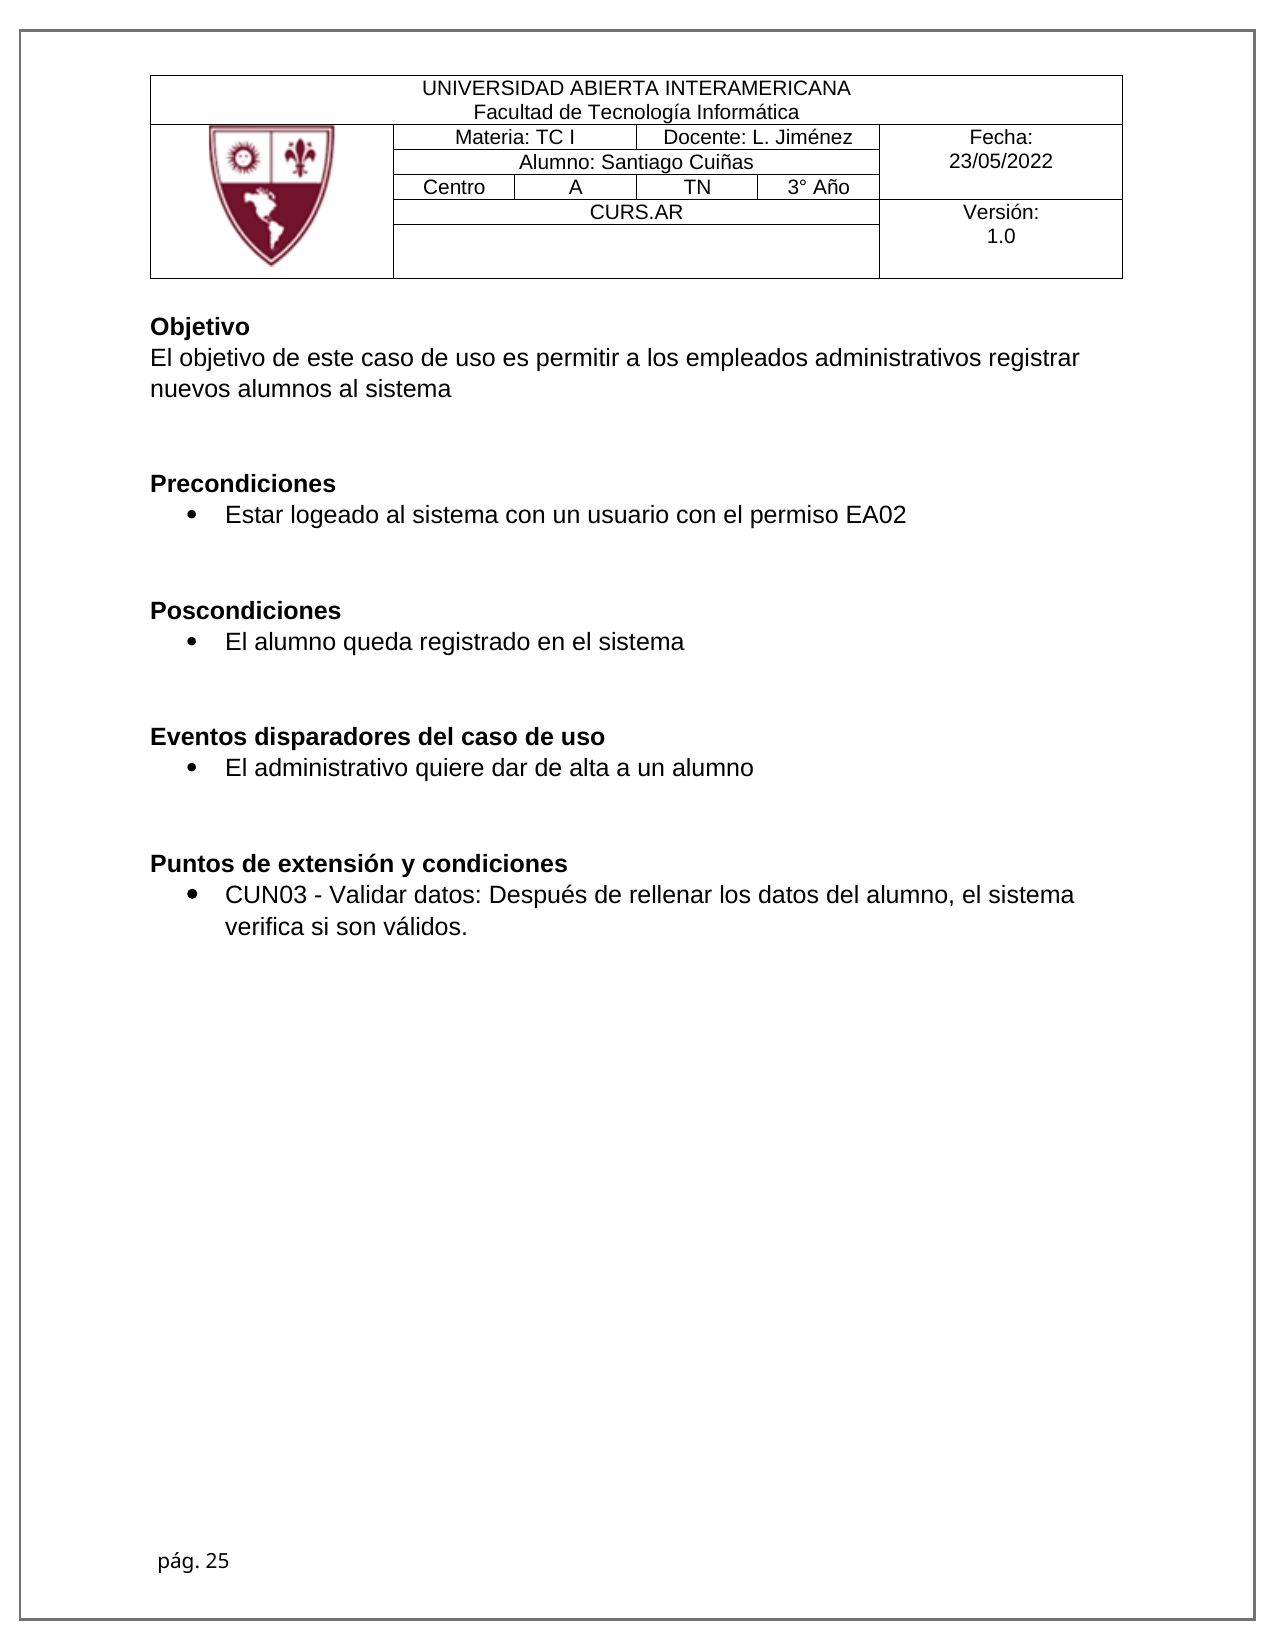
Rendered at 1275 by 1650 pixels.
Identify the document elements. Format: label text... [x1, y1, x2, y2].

picture [208, 125, 336, 267]
list Estar logeado al sistema con un usuario con el permiso EA02 [187, 500, 1125, 529]
text El objetivo de este caso de uso es permitir a los empleados administrativos registrar nuevos alumnos al sistema [150, 343, 1125, 402]
subtitle Precondiciones [150, 469, 1125, 498]
subtitle Puntos de extensión y condiciones [150, 849, 1125, 878]
list El administrativo quiere dar de alta a un alumno [187, 753, 1125, 782]
subtitle Eventos disparadores del caso de uso [150, 722, 1125, 751]
subtitle Objetivo [150, 312, 1125, 340]
subtitle Poscondiciones [150, 596, 1125, 624]
list El alumno queda registrado en el sistema [187, 627, 1125, 656]
list CUN03 - Validar datos: Después de rellenar los datos del alumno, el sistema verifica si son válidos. [187, 880, 1125, 940]
